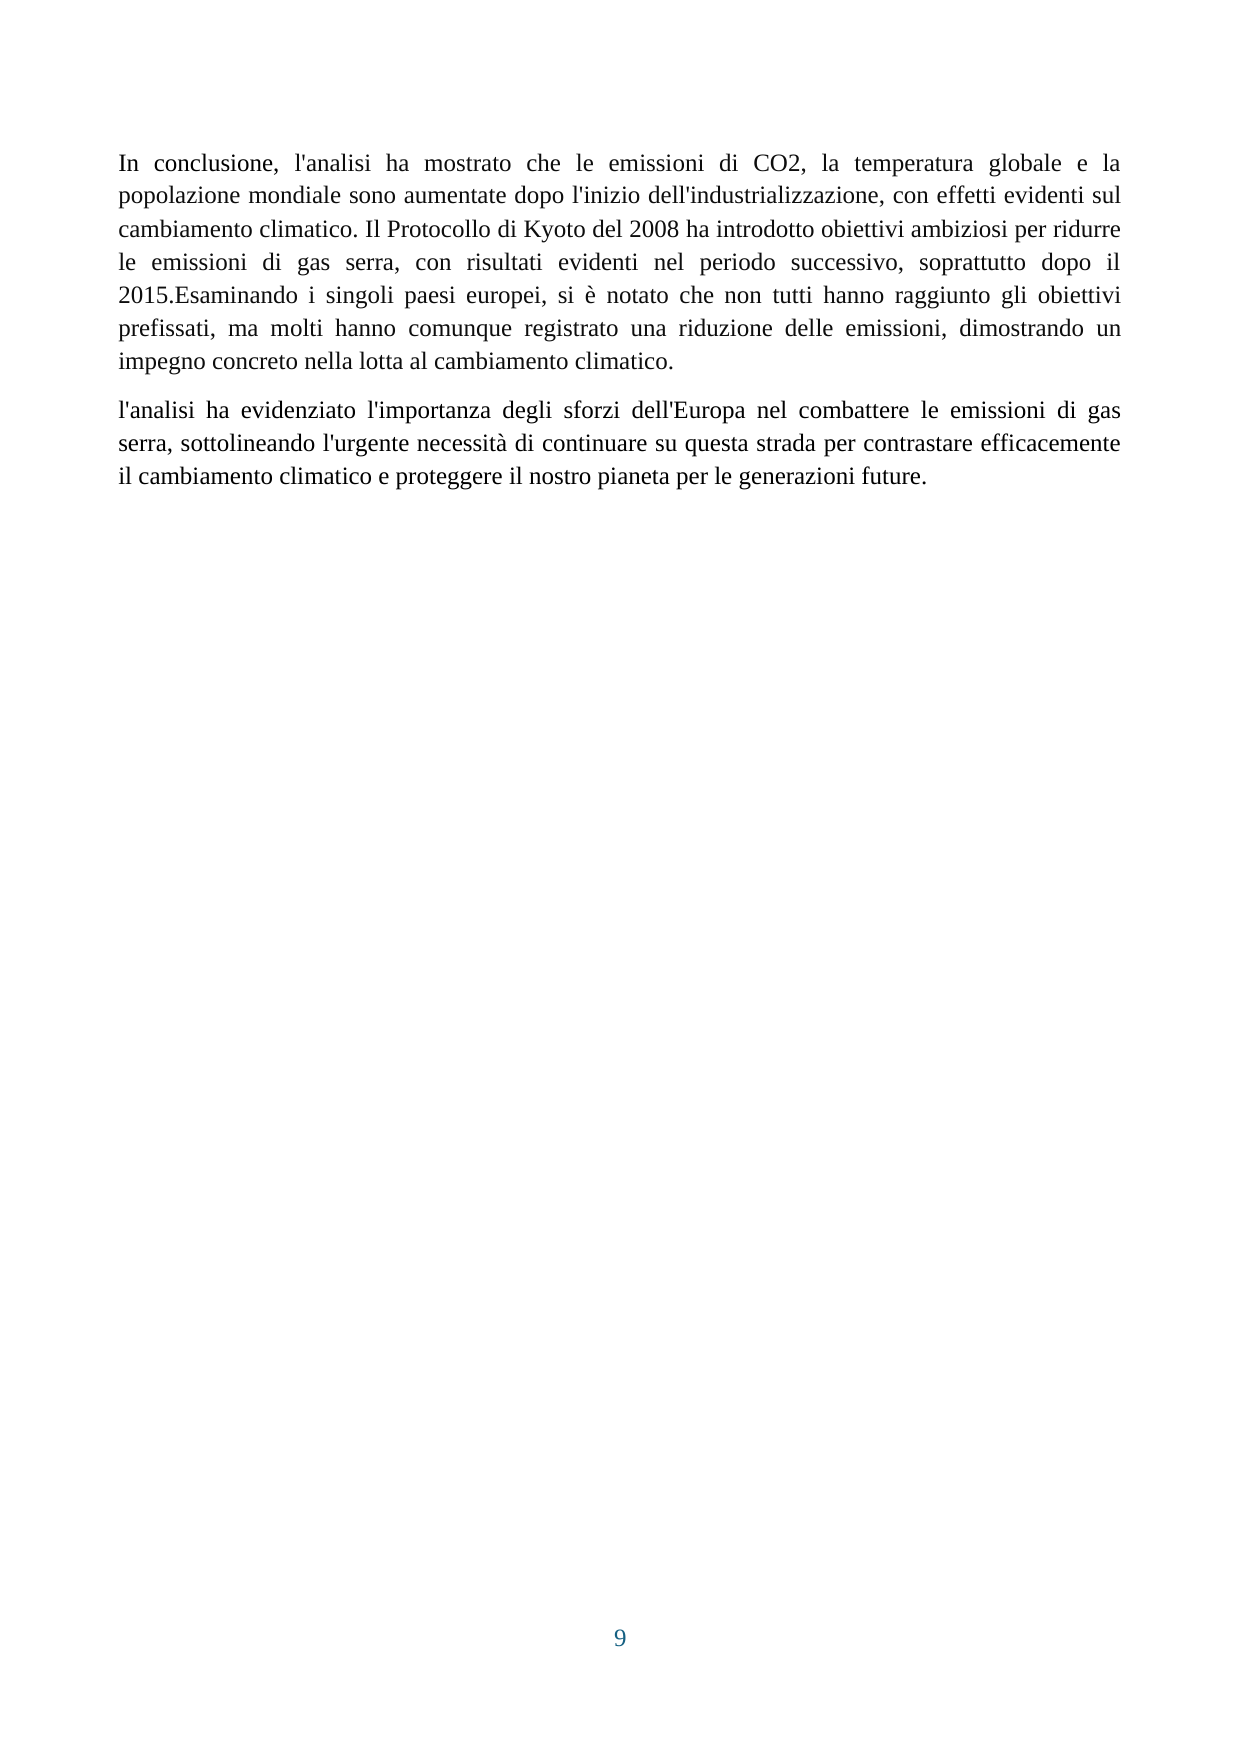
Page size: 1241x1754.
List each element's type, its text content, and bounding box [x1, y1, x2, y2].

text l'analisi ha evidenziato l'importanza degli sforzi dell'Europa nel combattere le emissioni di gas serra, sottolineando l'urgente necessità di continuare su questa strada per contrastare efficacemente il cambiamento climatico e proteggere il nostro pianeta per le generazioni future. [118, 395, 1122, 490]
